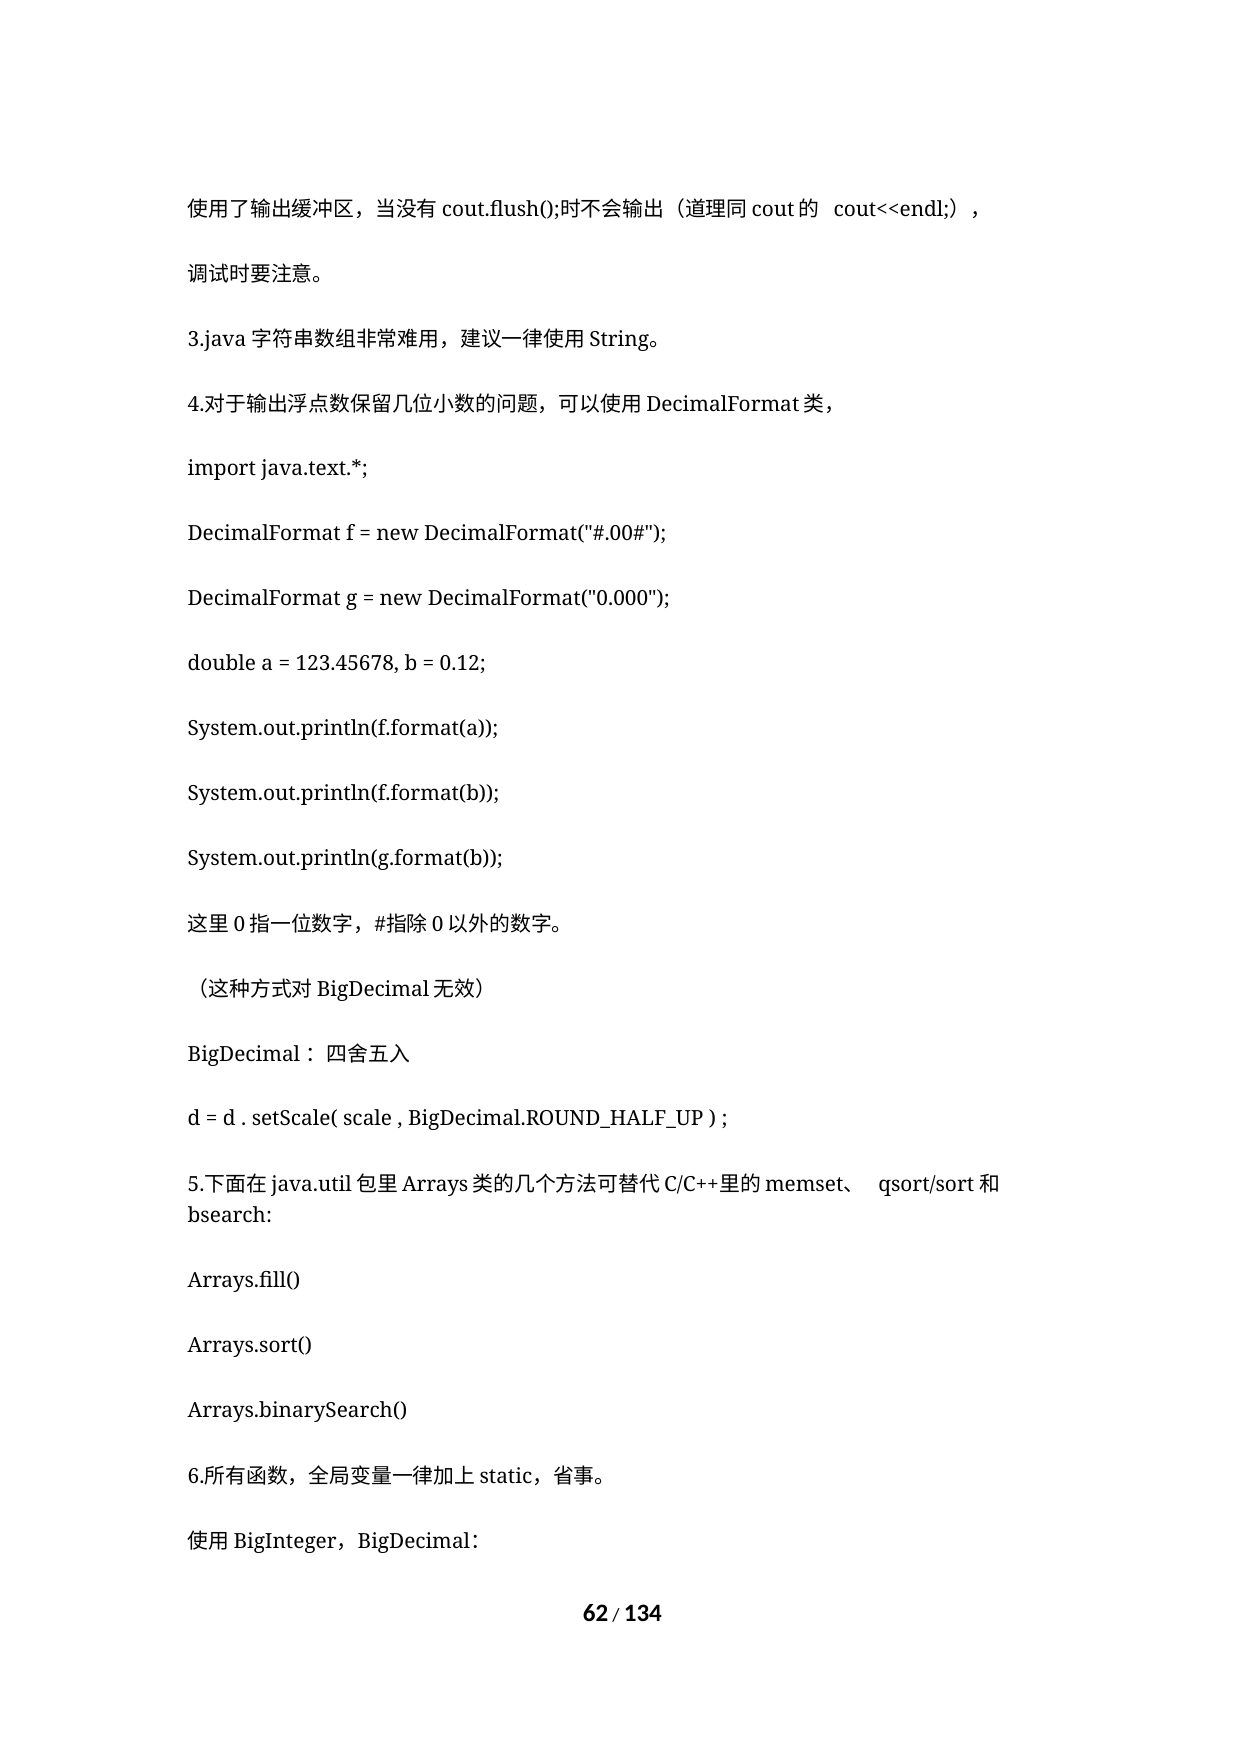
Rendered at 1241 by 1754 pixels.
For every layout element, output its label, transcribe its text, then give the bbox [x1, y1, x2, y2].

text double a = 123.45678, b = 0.12; [187, 646, 1053, 678]
text 3.java 字符串数组非常难用，建议一律使用String。 [187, 321, 1053, 353]
text 4.对于输出浮点数保留几位小数的问题，可以使用DecimalFormat类， [187, 386, 1053, 418]
text BigDecimal ：四舍五入 [187, 1036, 1053, 1068]
text 6.所有函数，全局变量一律加上static，省事。 [187, 1458, 1053, 1491]
text Arrays.binarySearch() [187, 1393, 1053, 1426]
text 调试时要注意。 [187, 256, 1053, 288]
text 这里0指一位数字，#指除0以外的数字。 [187, 906, 1053, 938]
text System.out.println(f.format(a)); [187, 711, 1053, 743]
text 5.下面在java.util包里Arrays类的几个方法可替代C/C++里的memset、 qsort/sort 和 bsearch: [187, 1166, 1053, 1231]
text DecimalFormat f = new DecimalFormat("#.00#"); [187, 516, 1053, 548]
text Arrays.fill() [187, 1263, 1053, 1296]
text System.out.println(g.format(b)); [187, 841, 1053, 873]
text System.out.println(f.format(b)); [187, 776, 1053, 808]
text 使用了输出缓冲区，当没有cout.flush();时不会输出（道理同cout的 cout<<endl;）， [187, 191, 1053, 223]
text （这种方式对BigDecimal无效） [187, 971, 1053, 1003]
text DecimalFormat g = new DecimalFormat("0.000"); [187, 581, 1053, 613]
text Arrays.sort() [187, 1328, 1053, 1361]
text import java.text.*; [187, 451, 1053, 483]
text d = d . setScale( scale , BigDecimal.ROUND_HALF_UP ) ; [187, 1101, 1053, 1133]
text 使用BigInteger，BigDecimal： [187, 1523, 1053, 1556]
